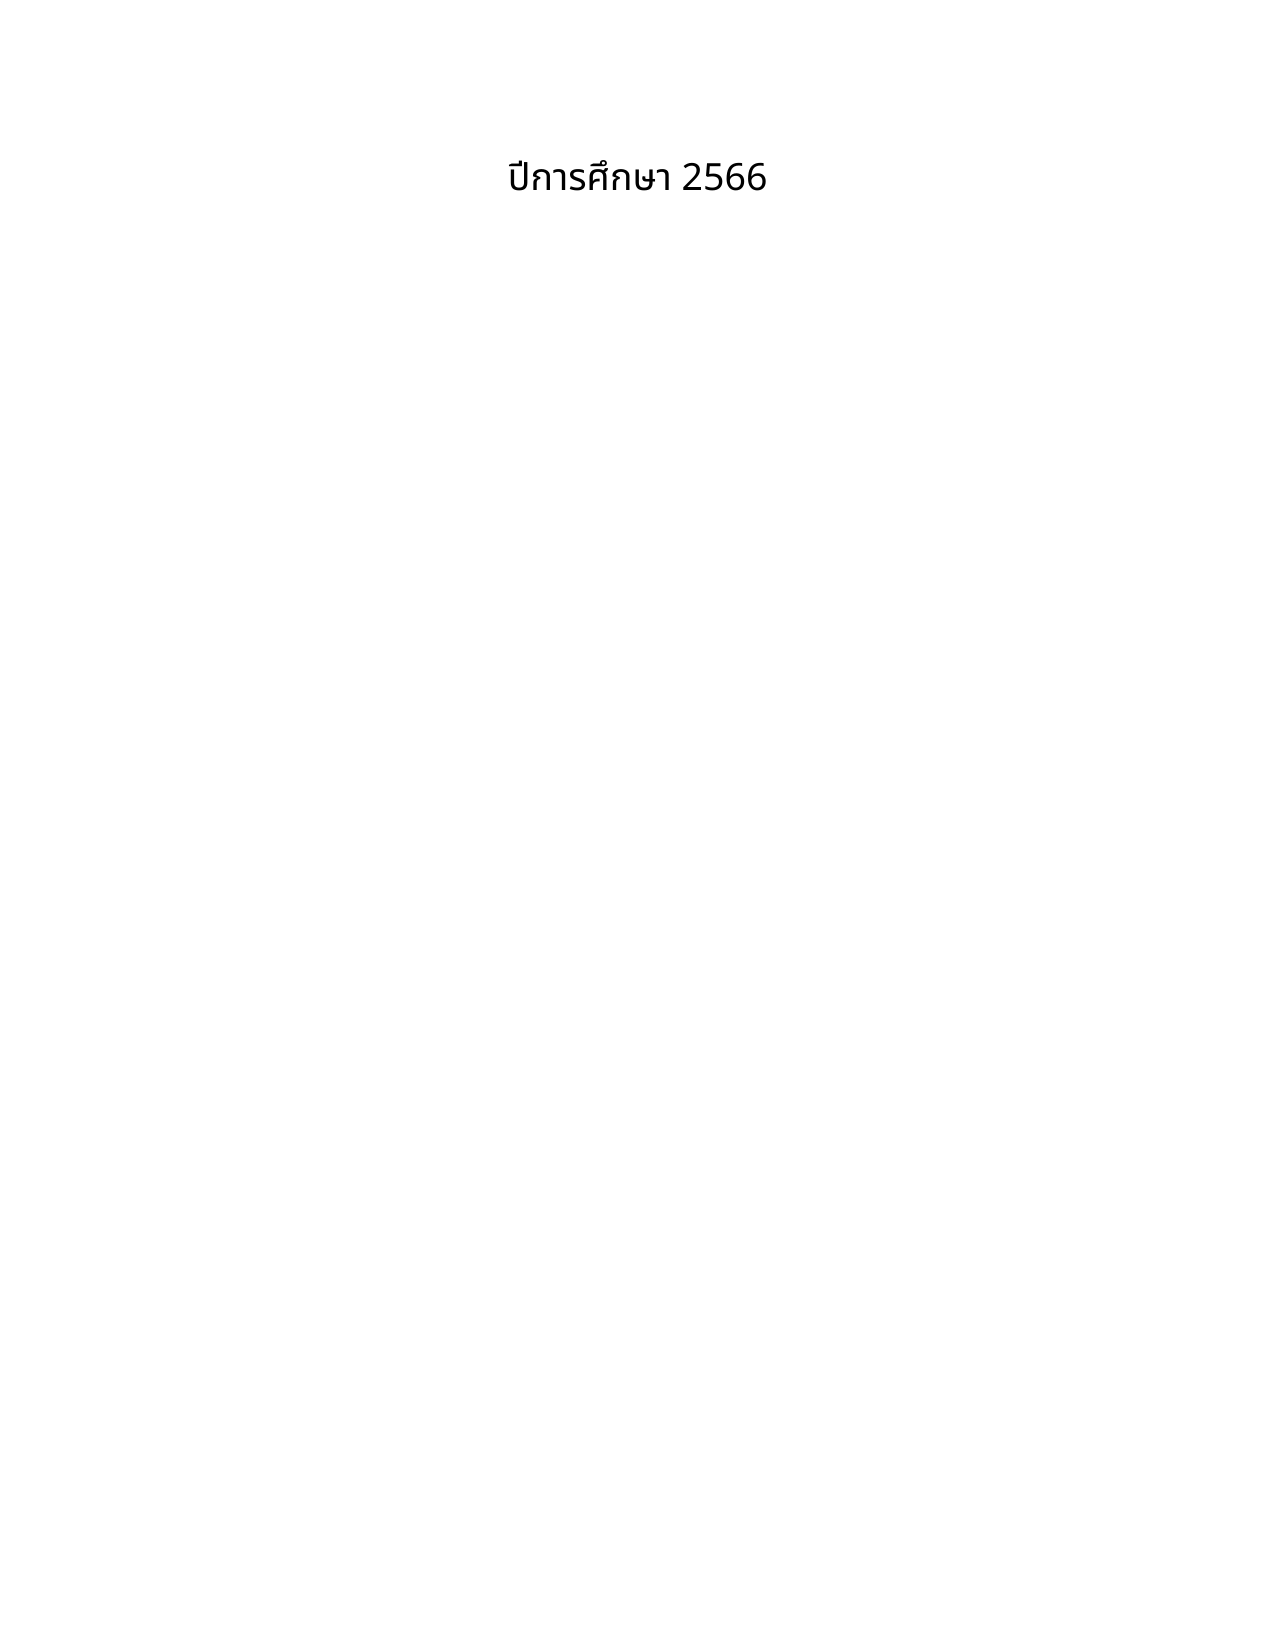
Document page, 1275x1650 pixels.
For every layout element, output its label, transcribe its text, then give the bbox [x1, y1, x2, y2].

text ปีการศึกษา 2566 [150, 150, 1125, 207]
